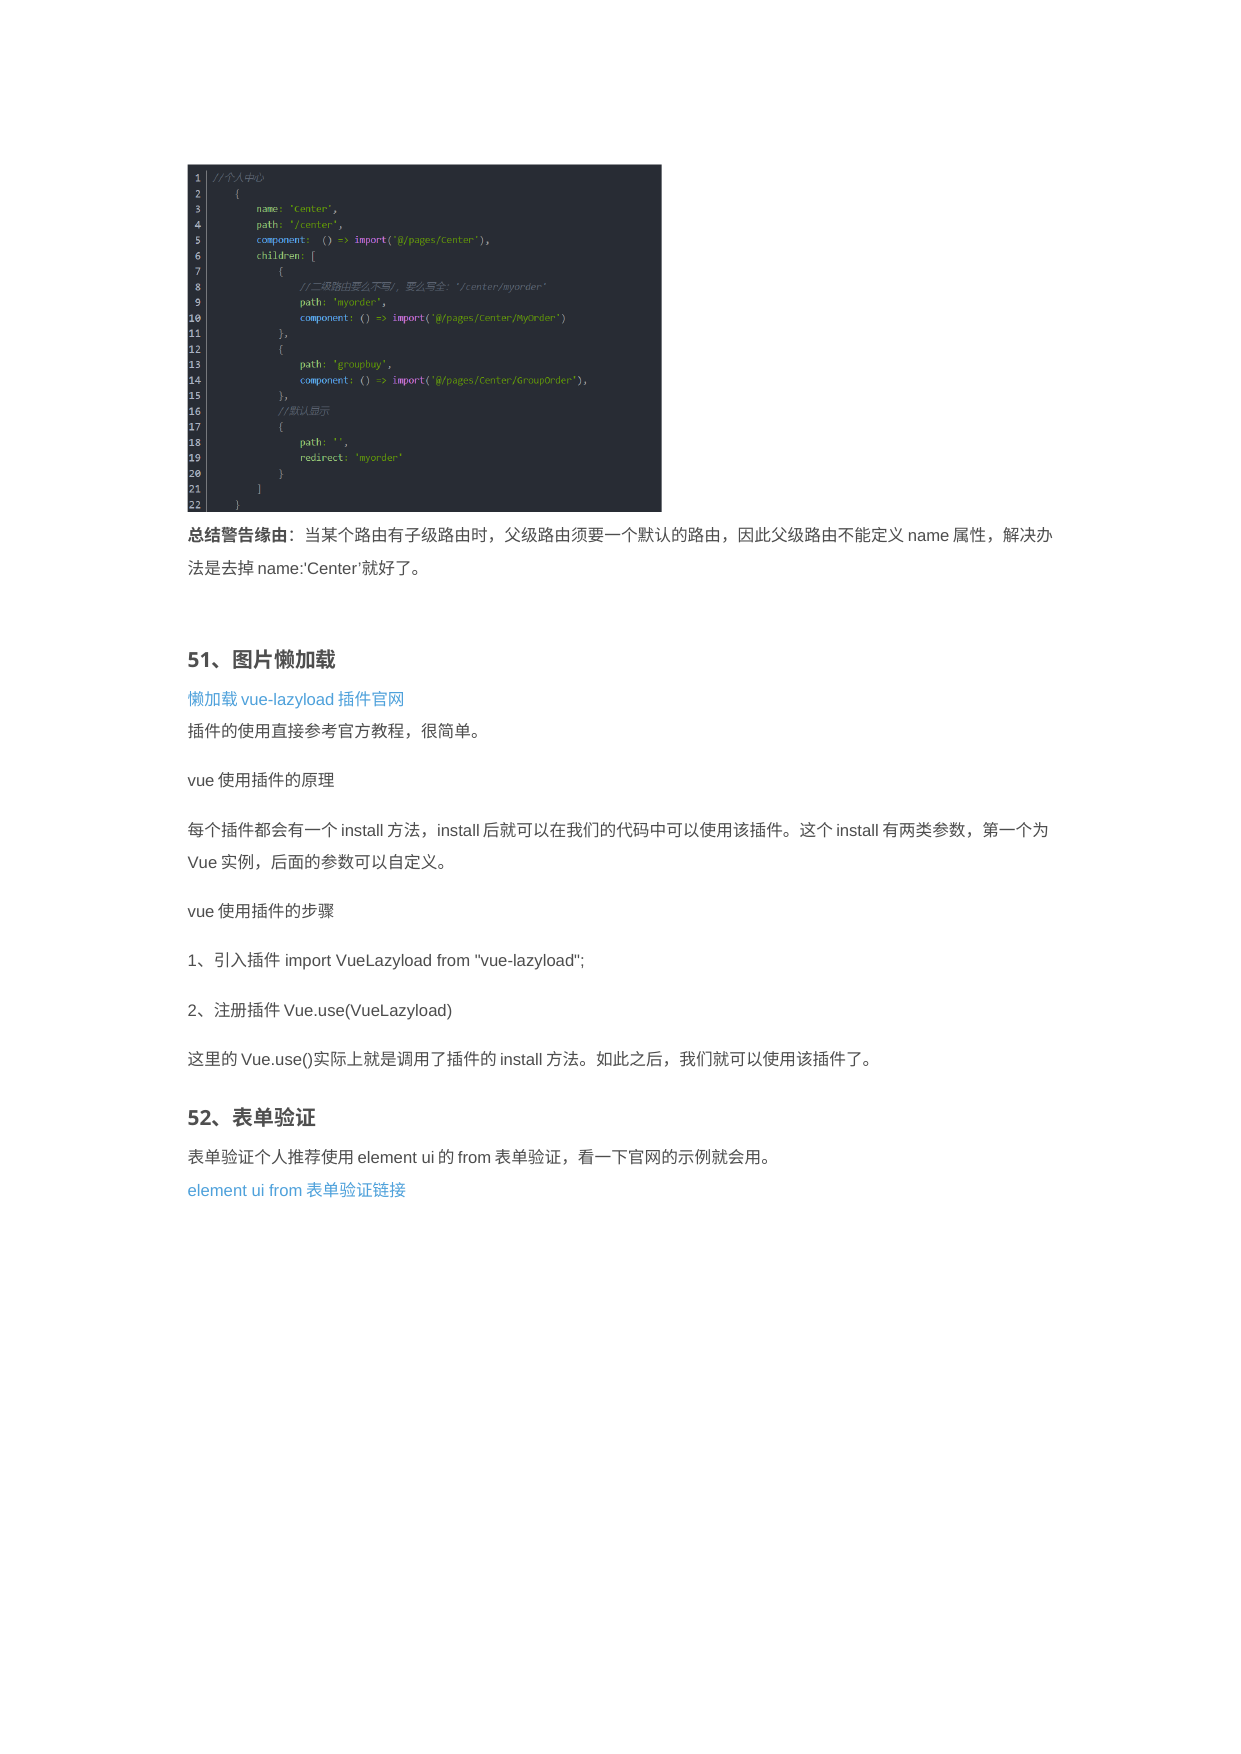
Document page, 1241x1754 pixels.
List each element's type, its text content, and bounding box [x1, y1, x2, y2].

picture [187, 162, 662, 512]
text 1、引入插件 import VueLazyload from "vue-lazyload"; [187, 944, 1053, 977]
subtitle 52、表单验证 [187, 1100, 1053, 1133]
text 这里的Vue.use()实际上就是调用了插件的install方法。如此之后，我们就可以使用该插件了。 [187, 1043, 1053, 1075]
subtitle 51、图片懒加载 [187, 642, 1053, 674]
text 2、注册插件Vue.use(VueLazyload) [187, 994, 1053, 1026]
text vue使用插件的原理 [187, 764, 1053, 797]
text 每个插件都会有一个install方法，install后就可以在我们的代码中可以使用该插件。这个install有两类参数，第一个为Vue实例，后面的参数可以自定义。 [187, 814, 1053, 879]
text 表单验证个人推荐使用element ui的from表单验证，看一下官网的示例就会用。 element ui from表单验证链接 [187, 1141, 1053, 1206]
text vue使用插件的步骤 [187, 895, 1053, 928]
text 懒加载vue-lazyload插件官网 插件的使用直接参考官方教程，很简单。 [187, 683, 1053, 748]
list 总结警告缘由：当某个路由有子级路由时，父级路由须要一个默认的路由，因此父级路由不能定义name属性，解决办法是去掉name:'Center’就好了。 [187, 519, 1053, 584]
